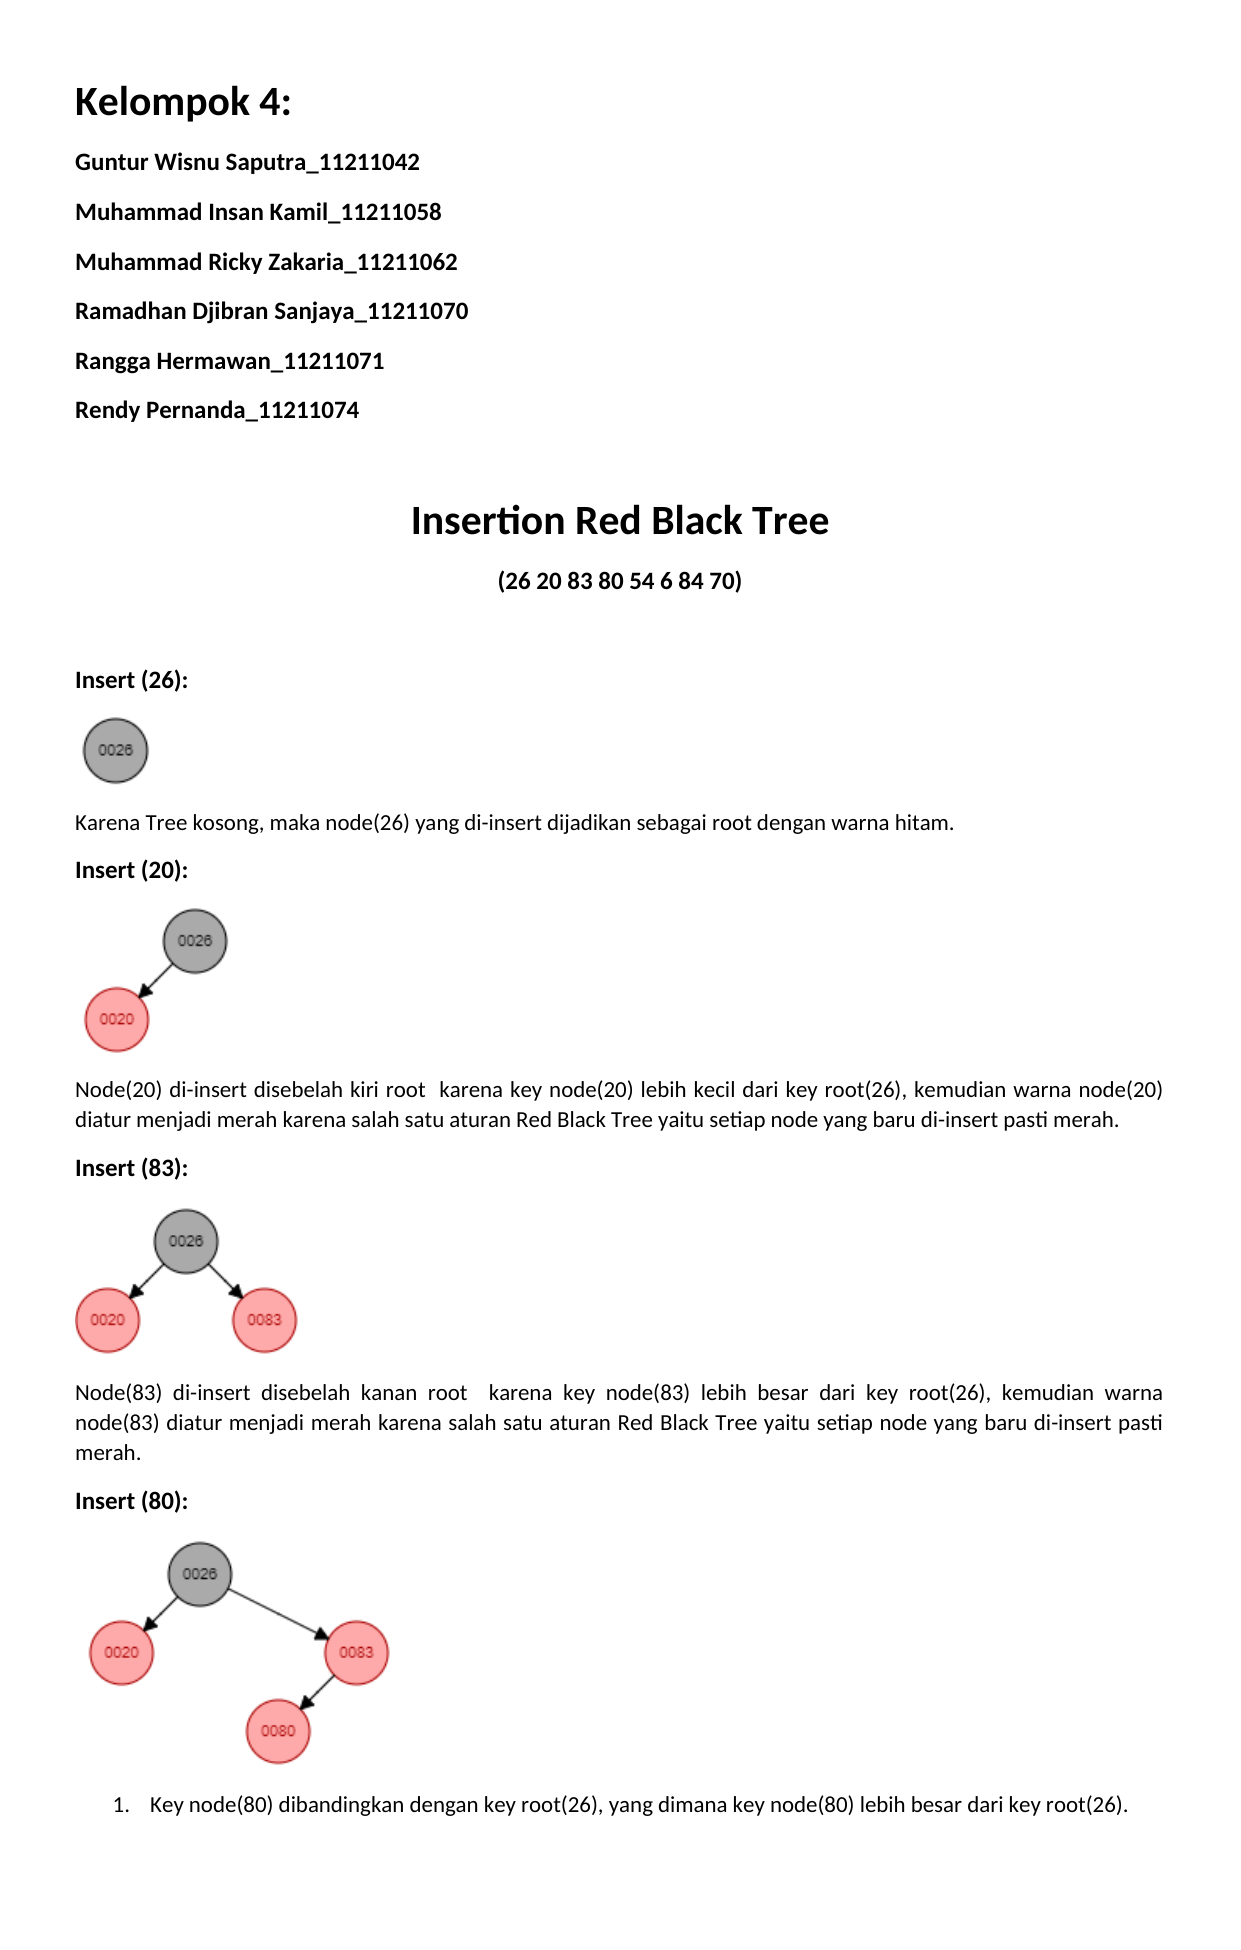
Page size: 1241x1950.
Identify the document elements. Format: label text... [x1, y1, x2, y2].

picture [75, 1535, 396, 1771]
text Muhammad Insan Kamil_11211058 [75, 196, 1165, 227]
text Guntur Wisnu Saputra_11211042 [75, 147, 1165, 177]
picture [75, 1201, 300, 1360]
text Node(20) di-insert disebelah kiri root karena key node(20) lebih kecil dari key root(26), kemudian warna node(20) diatur menjadi merah karena salah satu aturan Red Black Tree yaitu setiap node yang baru di-insert pasti merah. [75, 1075, 1165, 1133]
text Insertion Red Black Tree [75, 494, 1165, 544]
text Insert (83): [75, 1152, 1165, 1182]
text Rangga Hermawan_11211071 [75, 345, 1165, 375]
list Key node(80) dibandingkan dengan key root(26), yang dimana key node(80) lebih besar dari key root(26). [112, 1790, 1165, 1818]
picture [75, 713, 157, 789]
text Rendy Pernanda_11211074 [75, 394, 1165, 425]
text Node(83) di-insert disebelah kanan root karena key node(83) lebih besar dari key root(26), kemudian warna node(83) diatur menjadi merah karena salah satu aturan Red Black Tree yaitu setiap node yang baru di-insert pasti merah. [75, 1378, 1165, 1466]
text Insert (20): [75, 855, 1165, 885]
text (26 20 83 80 54 6 84 70) [75, 565, 1165, 596]
picture [75, 904, 236, 1056]
text Insert (26): [75, 664, 1165, 695]
text Insert (80): [75, 1485, 1165, 1516]
text Ramadhan Djibran Sanjaya_11211070 [75, 295, 1165, 326]
text Karena Tree kosong, maka node(26) yang di-insert dijadikan sebagai root dengan warna hitam. [75, 808, 1165, 836]
text Kelompok 4: [75, 75, 1165, 126]
text Muhammad Ricky Zakaria_11211062 [75, 246, 1165, 276]
